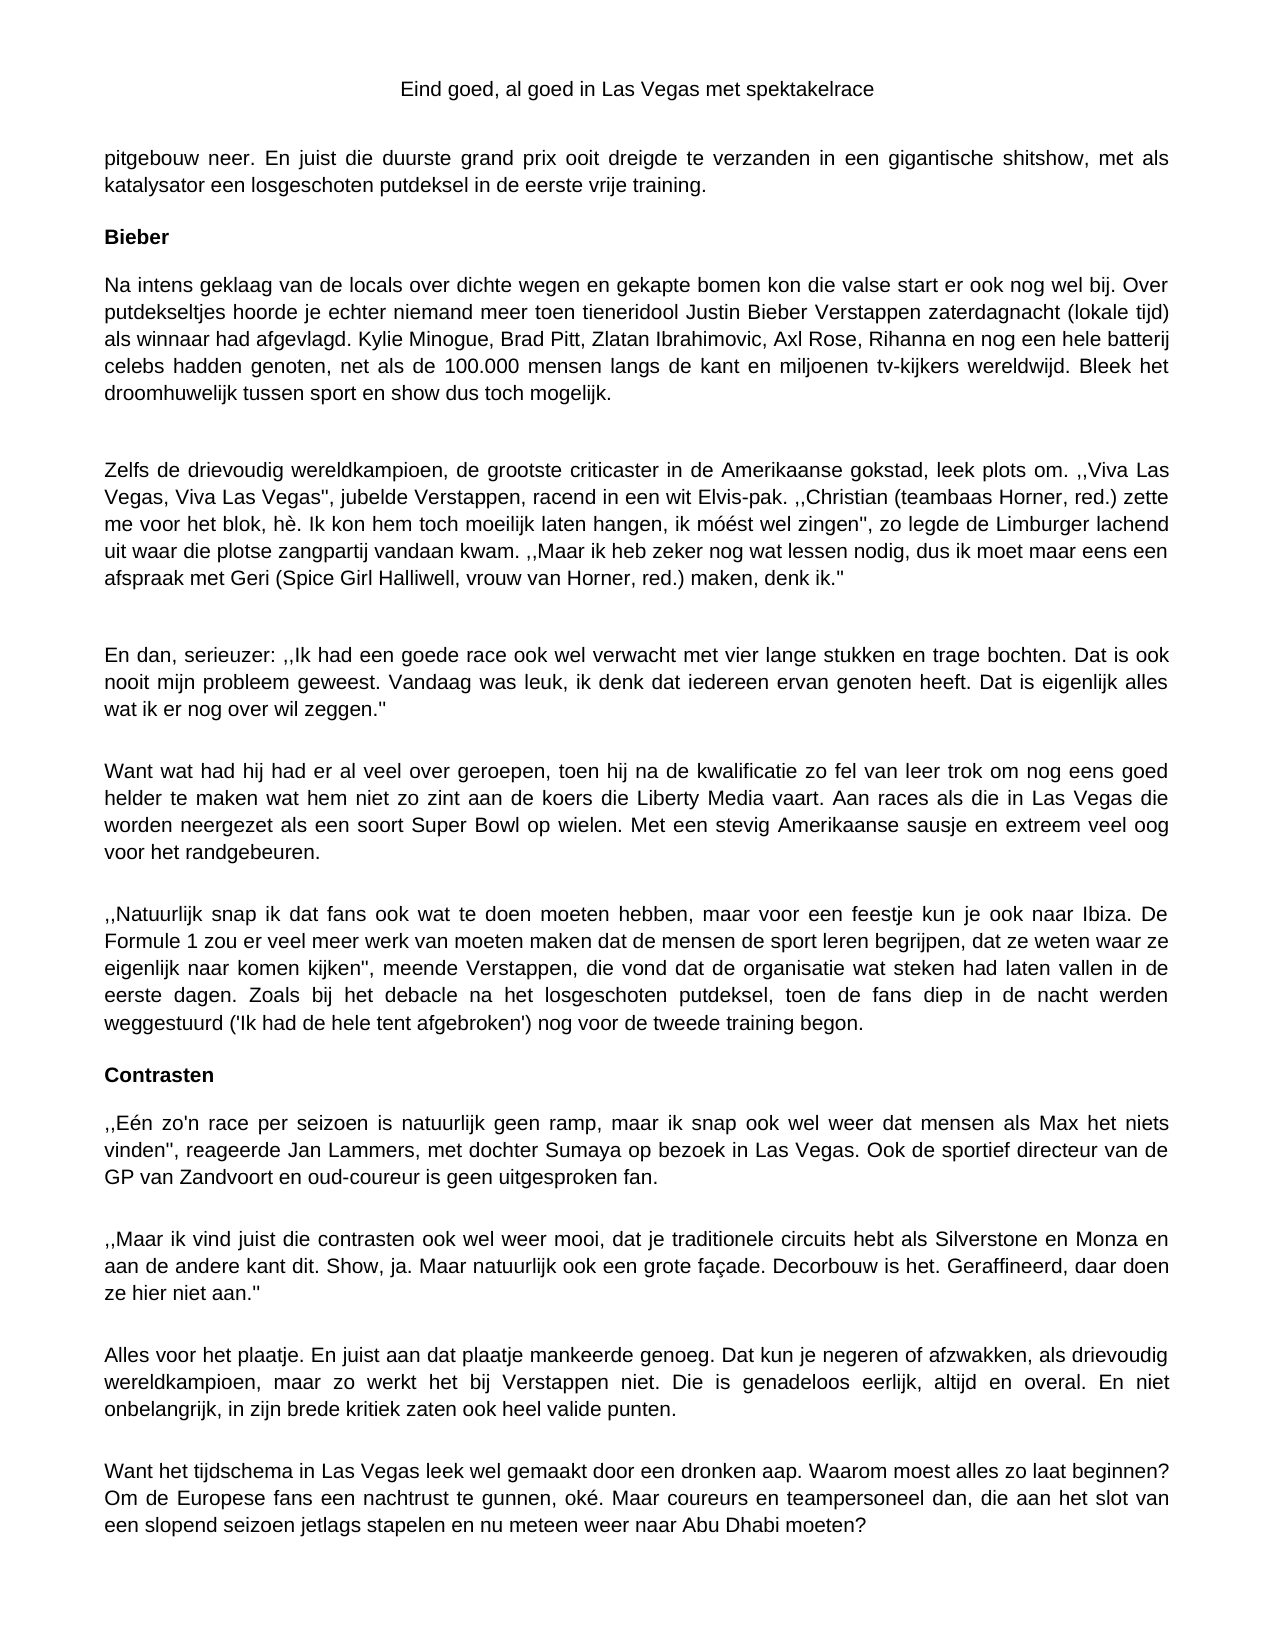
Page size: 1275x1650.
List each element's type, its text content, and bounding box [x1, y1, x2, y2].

text Want wat had hij had er al veel over geroepen, toen hij na de kwalificatie zo fel van leer trok om nog eens goed helder te maken wat hem niet zo zint aan de koers die Liberty Media vaart. Aan races als die in Las Vegas die worden neergezet als een soort Super Bowl op wielen. Met een stevig Amerikaanse sausje en extreem veel oog voor het randgebeuren. [104, 756, 1171, 864]
text Na intens geklaag van de locals over dichte wegen en gekapte bomen kon die valse start er ook nog wel bij. Over putdekseltjes hoorde je echter niemand meer toen tieneridool Justin Bieber Verstappen zaterdagnacht (lokale tijd) als winnaar had afgevlagd. Kylie Minogue, Brad Pitt, Zlatan Ibrahimovic, Axl Rose, Rihanna en nog een hele batterij celebs hadden genoten, net als de 100.000 mensen langs de kant en miljoenen tv-kijkers wereldwijd. Bleek het droomhuwelijk tussen sport en show dus toch mogelijk. [104, 269, 1171, 405]
text Alles voor het plaatje. En juist aan dat plaatje mankeerde genoeg. Dat kun je negeren of afzwakken, als drievoudig wereldkampioen, maar zo werkt het bij Verstappen niet. Die is genadeloos eerlijk, altijd en overal. En niet onbelangrijk, in zijn brede kritiek zaten ook heel valide punten. [104, 1340, 1171, 1421]
text Contrasten [104, 1059, 1171, 1086]
text ,,Maar ik vind juist die contrasten ook wel weer mooi, dat je traditionele circuits hebt als Silverstone en Monza en aan de andere kant dit. Show, ja. Maar natuurlijk ook een grote façade. Decorbouw is het. Geraffineerd, daar doen ze hier niet aan.'' [104, 1223, 1171, 1305]
text Zelfs de drievoudig wereldkampioen, de grootste criticaster in de Amerikaanse gokstad, leek plots om. ,,Viva Las Vegas, Viva Las Vegas'', jubelde Verstappen, racend in een wit Elvis-pak. ,,Christian (teambaas Horner, red.) zette me voor het blok, hè. Ik kon hem toch moeilijk laten hangen, ik móést wel zingen'', zo legde de Limburger lachend uit waar die plotse zangpartij vandaan kwam. ,,Maar ik heb zeker nog wat lessen nodig, dus ik moet maar eens een afspraak met Geri (Spice Girl Halliwell, vrouw van Horner, red.) maken, denk ik.'' [104, 454, 1171, 590]
text En dan, serieuzer: ,,Ik had een goede race ook wel verwacht met vier lange stukken en trage bochten. Dat is ook nooit mijn probleem geweest. Vandaag was leuk, ik denk dat iedereen ervan genoten heeft. Dat is eigenlijk alles wat ik er nog over wil zeggen.'' [104, 639, 1171, 721]
text Bieber [104, 221, 1171, 248]
text ,,Eén zo'n race per seizoen is natuurlijk geen ramp, maar ik snap ook wel weer dat mensen als Max het niets vinden'', reageerde Jan Lammers, met dochter Sumaya op bezoek in Las Vegas. Ook de sportief directeur van de GP van Zandvoort en oud-coureur is geen uitgesproken fan. [104, 1107, 1171, 1188]
text ,,Natuurlijk snap ik dat fans ook wat te doen moeten hebben, maar voor een feestje kun je ook naar Ibiza. De Formule 1 zou er veel meer werk van moeten maken dat de mensen de sport leren begrijpen, dat ze weten waar ze eigenlijk naar komen kijken'', meende Verstappen, die vond dat de organisatie wat steken had laten vallen in de eerste dagen. Zoals bij het debacle na het losgeschoten putdeksel, toen de fans diep in de nacht werden weggestuurd ('Ik had de hele tent afgebroken') nog voor de tweede training begon. [104, 899, 1171, 1034]
text Want het tijdschema in Las Vegas leek wel gemaakt door een dronken aap. Waarom moest alles zo laat beginnen? Om de Europese fans een nachtrust te gunnen, oké. Maar coureurs en teampersoneel dan, die aan het slot van een slopend seizoen jetlags stapelen en nu meteen weer naar Abu Dhabi moeten? [104, 1456, 1171, 1537]
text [104, 142, 1171, 196]
